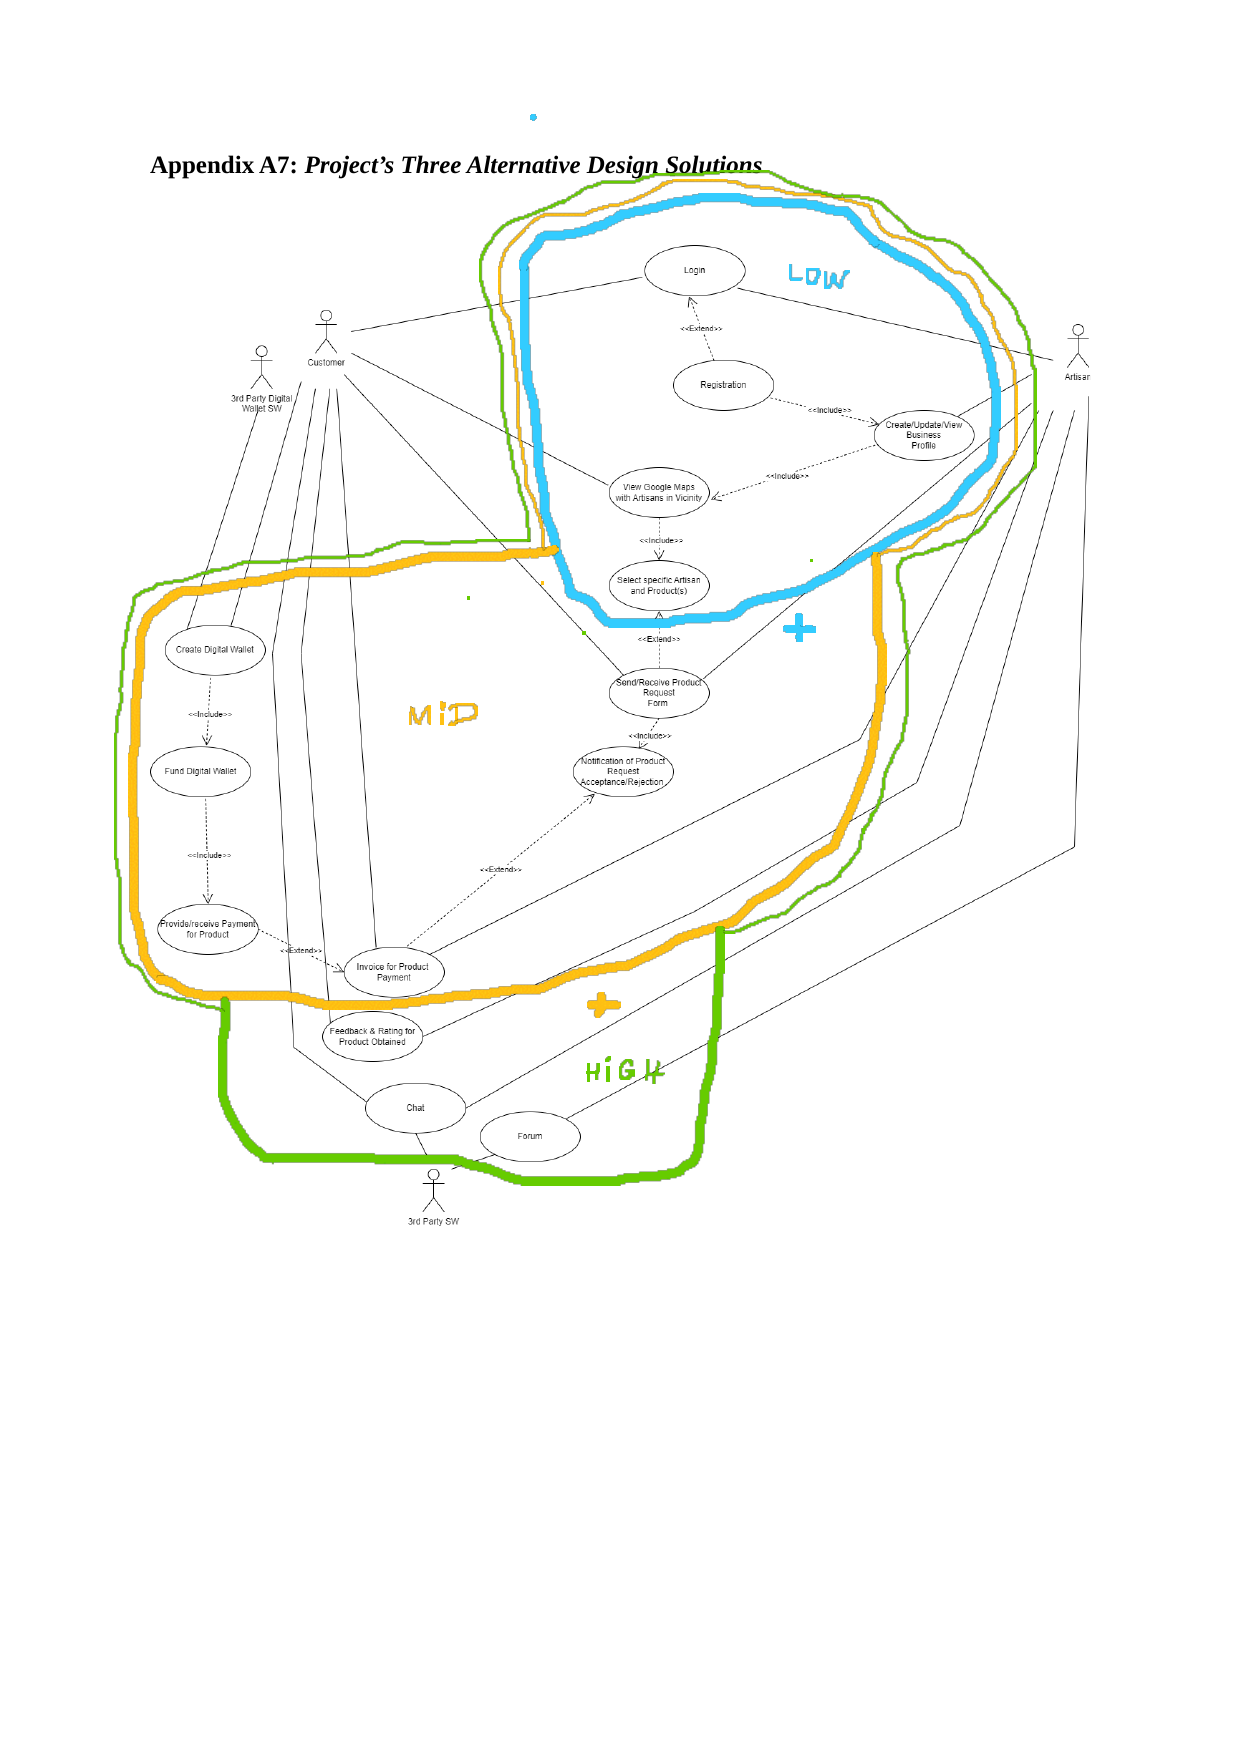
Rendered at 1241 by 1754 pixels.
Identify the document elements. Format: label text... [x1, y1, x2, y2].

picture [114, 170, 1091, 1227]
picture [530, 114, 537, 121]
text Appendix A7: Project’s Three Alternative Design Solutions [150, 150, 1090, 179]
